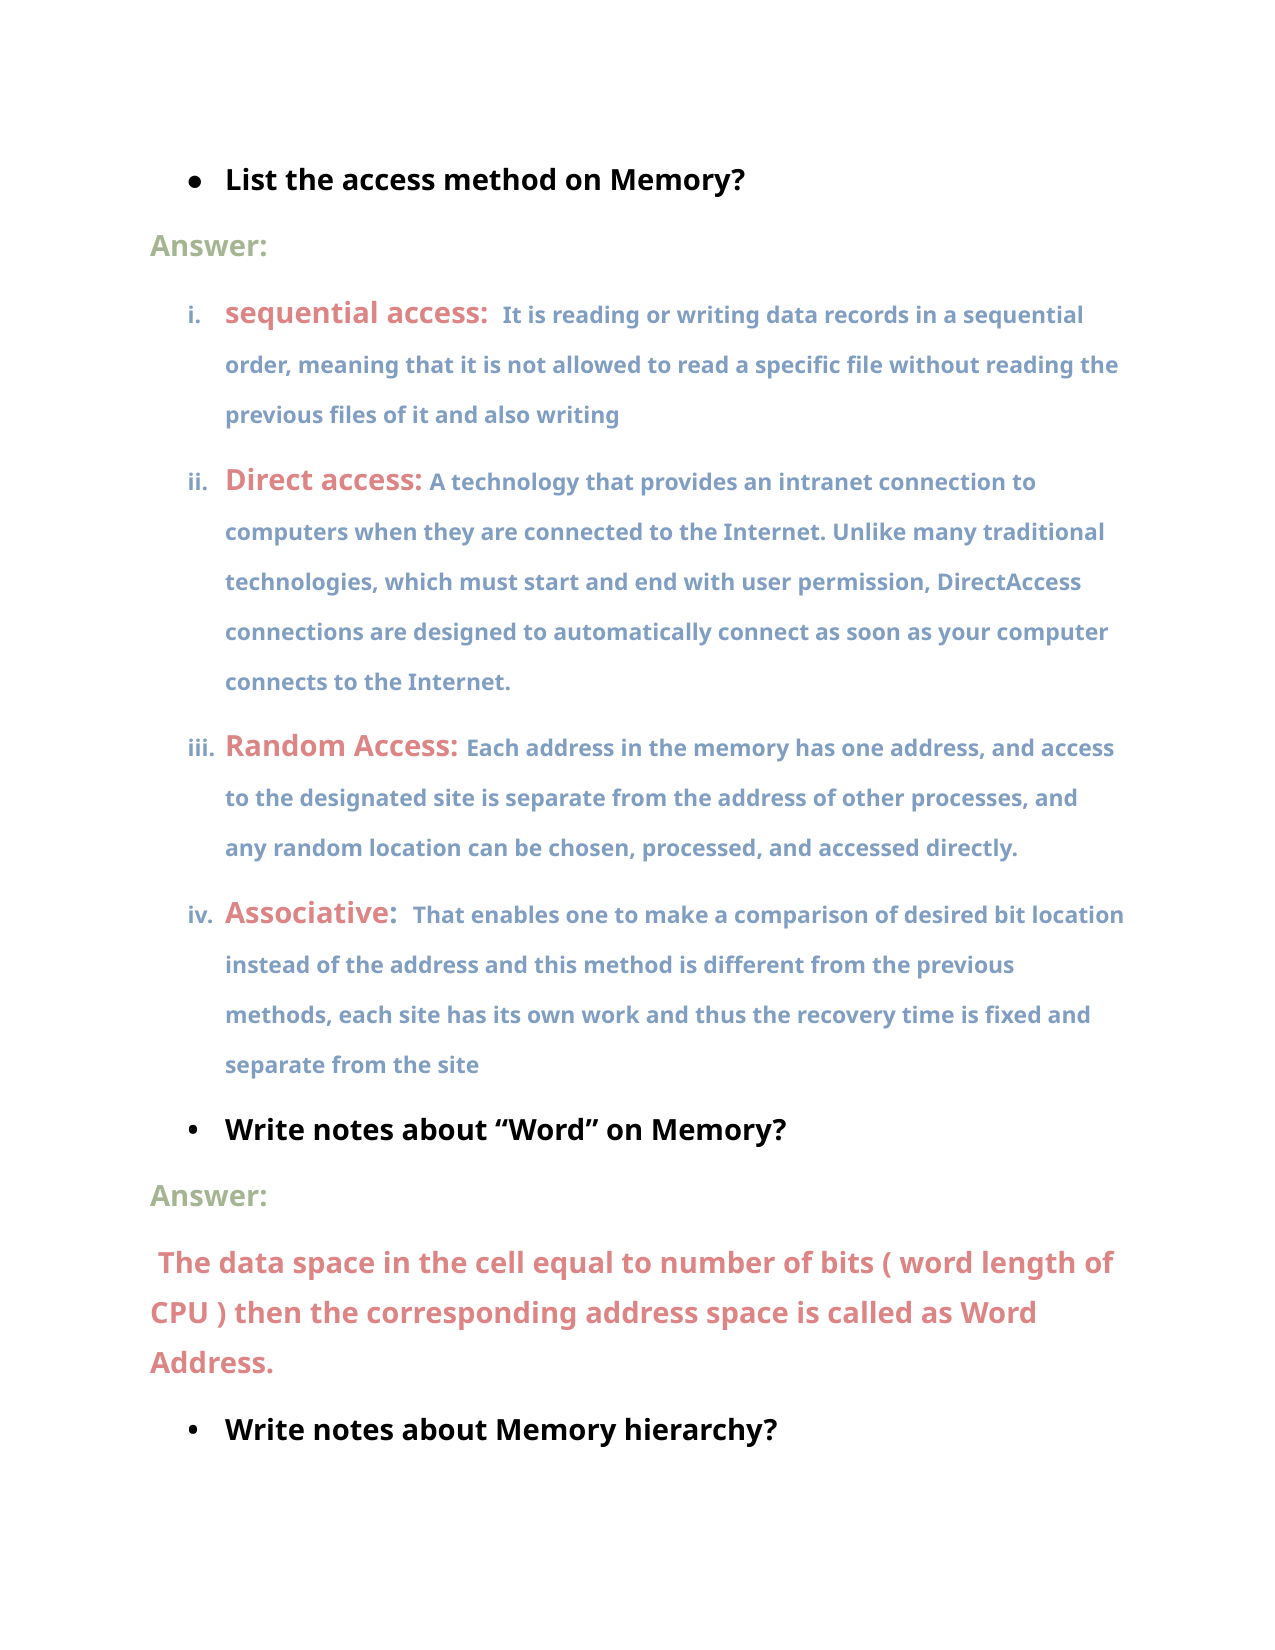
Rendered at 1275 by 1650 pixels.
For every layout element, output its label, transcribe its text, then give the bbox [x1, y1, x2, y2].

list Write notes about “Word” on Memory? [187, 1100, 1125, 1150]
text Answer: [150, 217, 1125, 267]
text Answer: [150, 1167, 1125, 1217]
list Write notes about Memory hierarchy? [187, 1400, 1125, 1450]
list Associative: That enables one to make a comparison of desired bit location instead of the address and this method is different from the previous methods, each site has its own work and thus the recovery time is fixed and separate from the site [187, 883, 1125, 1083]
list sequential access: It is reading or writing data records in a sequential order, meaning that it is not allowed to read a specific file without reading the previous files of it and also writing [187, 283, 1125, 433]
list Random Access: Each address in the memory has one address, and access to the designated site is separate from the address of other processes, and any random location can be chosen, processed, and accessed directly. [187, 717, 1125, 867]
text The data space in the cell equal to number of bits ( word length of CPU ) then the corresponding address space is called as Word Address. [150, 1233, 1125, 1383]
list List the access method on Memory? [187, 150, 1125, 200]
list Direct access: A technology that provides an intranet connection to computers when they are connected to the Internet. Unlike many traditional technologies, which must start and end with user permission, DirectAccess connections are designed to automatically connect as soon as your computer connects to the Internet. [187, 450, 1125, 700]
